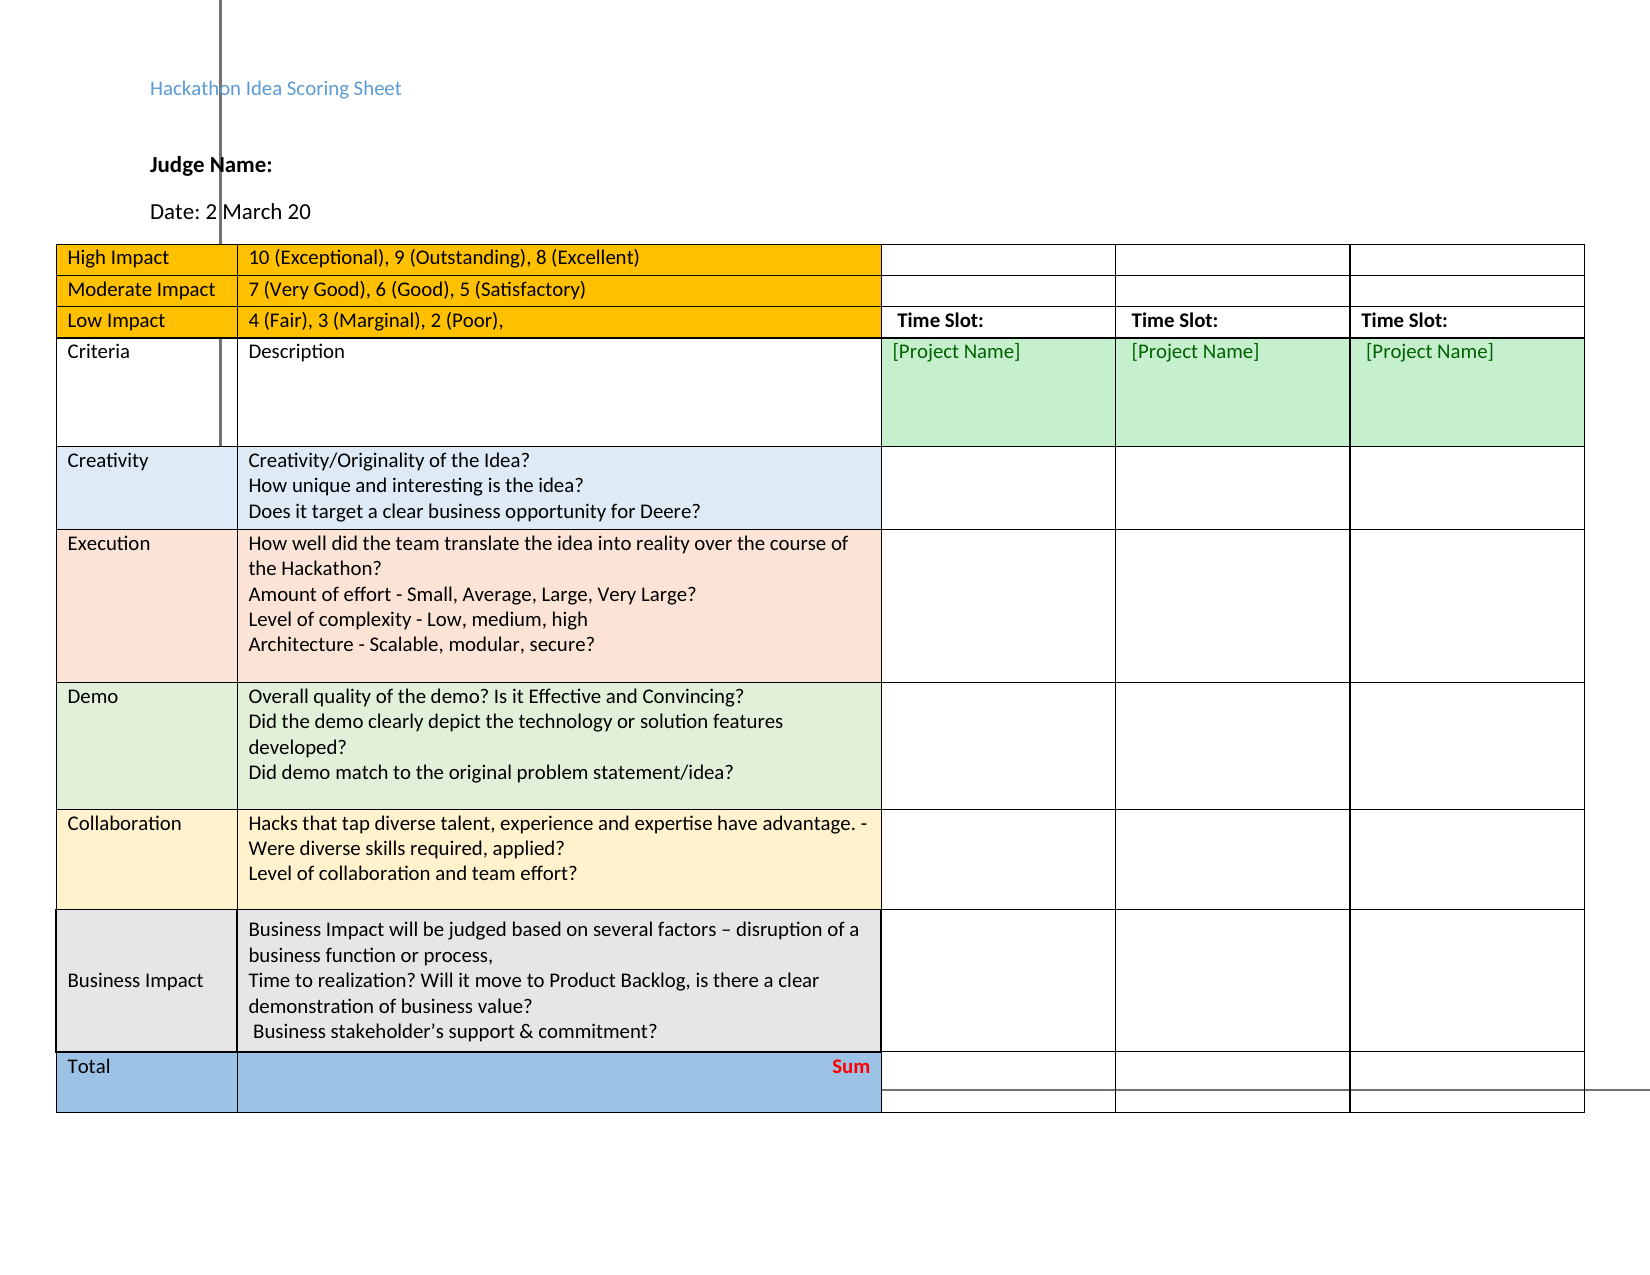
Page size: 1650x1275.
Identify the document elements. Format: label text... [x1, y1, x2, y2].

table_cell [882, 530, 1115, 682]
table_cell Collaboration [57, 810, 237, 909]
table_cell [Project Name] [1351, 339, 1584, 446]
table_header [882, 245, 1115, 275]
table_cell Business Impact will be judged based on several factors – disruption of a business function or process, Time to realization? Will it move to Product Backlog, is there a clear demonstration of business value? Business stakeholder’s support & commitment? [238, 910, 880, 1051]
table_cell [1116, 810, 1349, 909]
table_cell [1351, 447, 1584, 529]
table_header High Impact [57, 245, 237, 275]
table_cell Total [57, 1053, 237, 1112]
table_cell [1351, 276, 1584, 306]
table_cell Demo [57, 683, 237, 809]
table_header [1351, 245, 1584, 275]
table_cell Time Slot: [1116, 307, 1349, 337]
table_cell 7 (Very Good), 6 (Good), 5 (Satisfactory) [238, 276, 881, 306]
table_cell 4 (Fair), 3 (Marginal), 2 (Poor), [238, 307, 881, 337]
table_cell Moderate Impact [57, 276, 237, 306]
table_cell [1116, 910, 1349, 1051]
table_cell [1116, 447, 1349, 529]
table_cell [Project Name] [882, 339, 1115, 446]
table_cell Overall quality of the demo? Is it Effective and Convincing? Did the demo clearly depict the technology or solution features developed? Did demo match to the original problem statement/idea? [238, 683, 881, 809]
table_cell [1116, 683, 1349, 809]
table_cell [1351, 1052, 1584, 1112]
text Judge Name: [150, 150, 1500, 178]
table_cell Creativity/Originality of the Idea? How unique and interesting is the idea? Does it target a clear business opportunity for Deere? [238, 447, 881, 529]
table_cell [882, 810, 1115, 909]
table_cell Criteria [57, 339, 237, 446]
table_cell Sum [238, 1053, 881, 1112]
table_cell [882, 683, 1115, 809]
table_cell [Project Name] [1116, 339, 1349, 446]
table_cell [1116, 276, 1349, 306]
table_cell [882, 910, 1115, 1051]
table_cell Execution [57, 530, 237, 682]
table_cell Description [238, 339, 881, 446]
table_header 10 (Exceptional), 9 (Outstanding), 8 (Excellent) [238, 245, 881, 275]
table_cell [1351, 910, 1584, 1051]
table_cell Low Impact [57, 307, 237, 337]
table_cell Creativity [57, 447, 237, 529]
table_cell [1351, 683, 1584, 809]
table_cell [1351, 530, 1584, 682]
table_header [1116, 245, 1349, 275]
text Date: 2 March 20 [150, 197, 1500, 225]
table_cell Hacks that tap diverse talent, experience and expertise have advantage. - Were diverse skills required, applied? Level of collaboration and team effort? [238, 810, 881, 909]
table_cell Business Impact [57, 910, 236, 1051]
table_cell [882, 1052, 1115, 1112]
table_cell [1116, 1052, 1349, 1112]
table_cell How well did the team translate the idea into reality over the course of the Hackathon? Amount of effort - Small, Average, Large, Very Large? Level of complexity - Low, medium, high Architecture - Scalable, modular, secure? [238, 530, 881, 682]
table_cell [882, 447, 1115, 529]
table_cell Time Slot: [1351, 307, 1584, 337]
table_cell [1351, 810, 1584, 909]
table_cell [882, 276, 1115, 306]
table_cell [1116, 530, 1349, 682]
table_cell Time Slot: [882, 307, 1115, 337]
